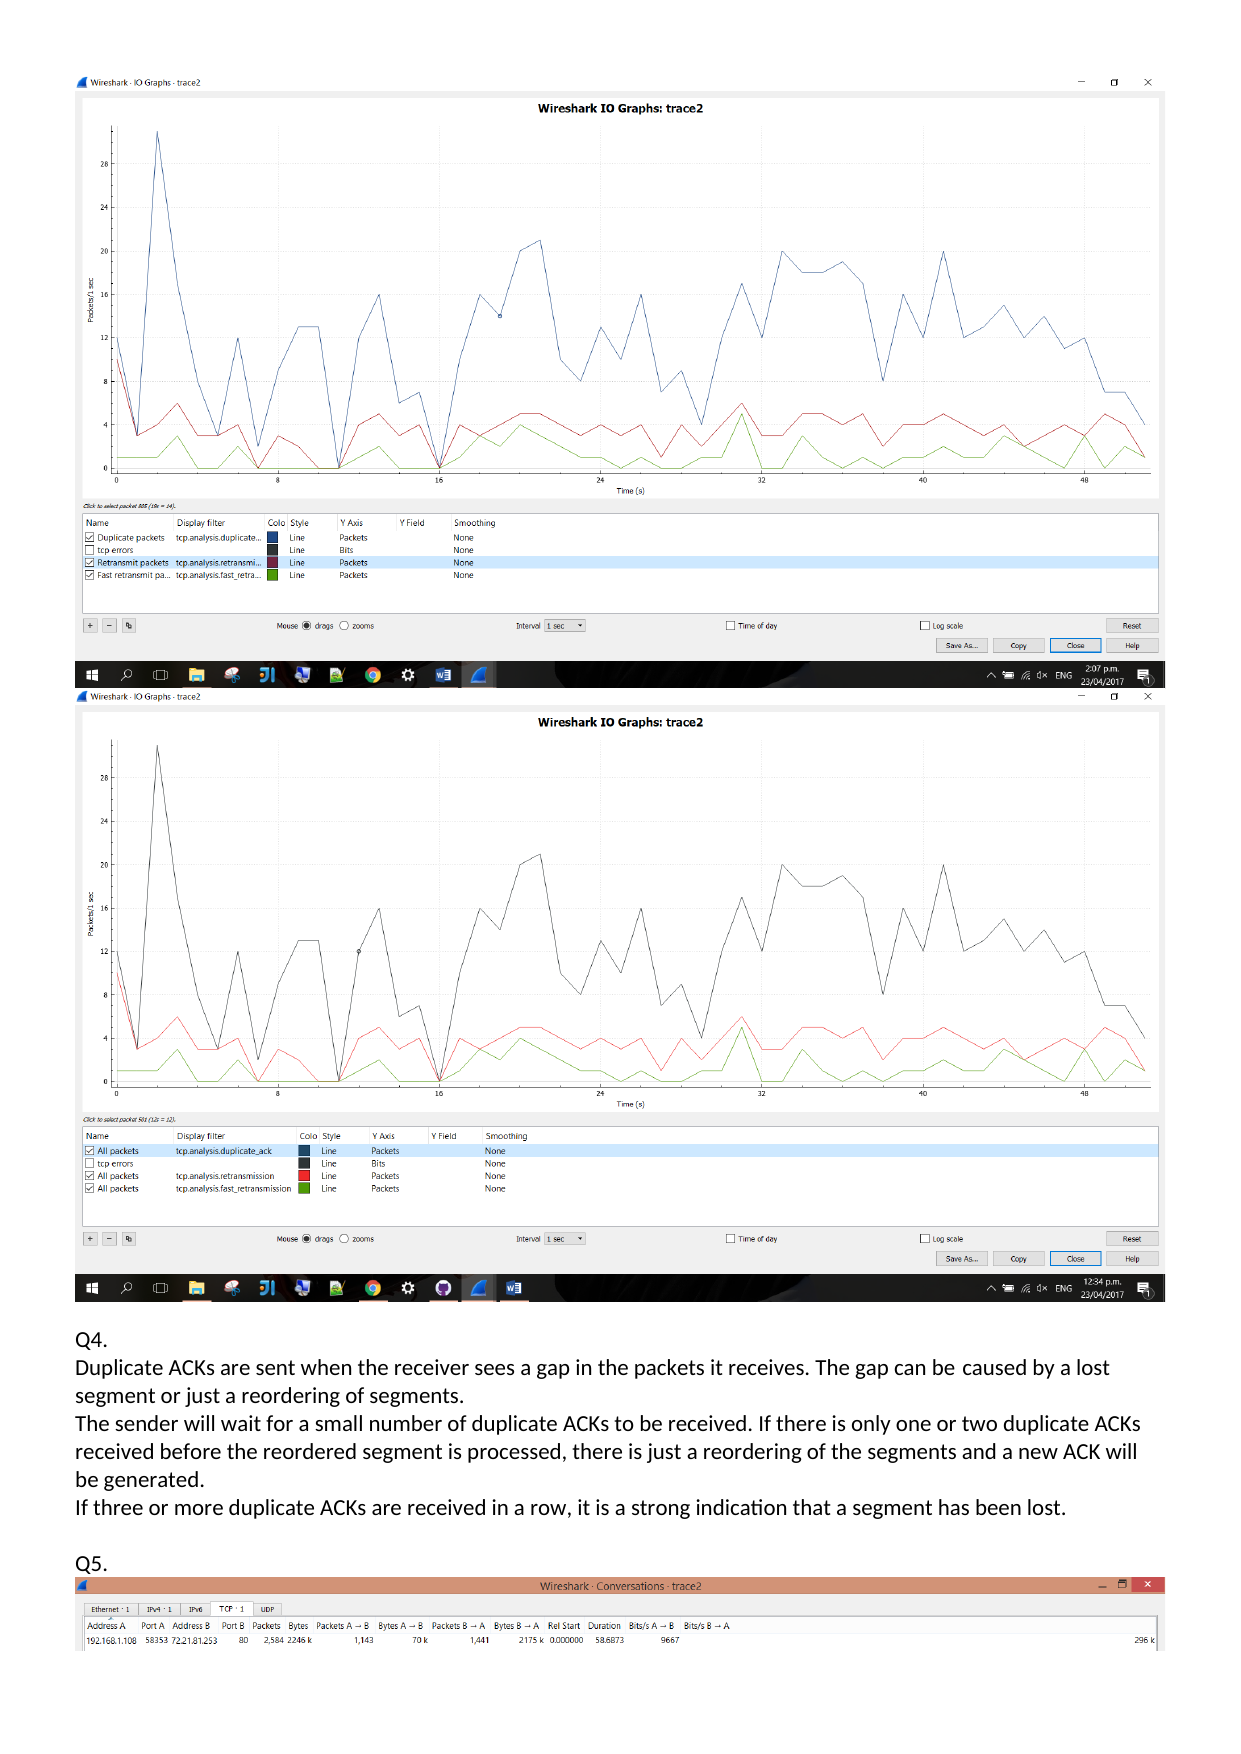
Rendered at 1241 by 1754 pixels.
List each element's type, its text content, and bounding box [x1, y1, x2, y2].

picture [75, 1577, 1166, 1651]
text Q4. [75, 1325, 1165, 1353]
text The sender will wait for a small number of duplicate ACKs to be received. If there is only one or two duplicate ACKs received before the reordered segment is processed, there is just a reordering of the segments and a new ACK will be generated. [75, 1409, 1165, 1493]
picture [75, 75, 1166, 1302]
text If three or more duplicate ACKs are received in a row, it is a strong indication that a segment has been lost. [75, 1493, 1165, 1522]
text Q5. [75, 1549, 1165, 1577]
text Duplicate ACKs are sent when the receiver sees a gap in the packets it receives. The gap can be caused by a lost segment or just a reordering of segments. [75, 1353, 1165, 1409]
